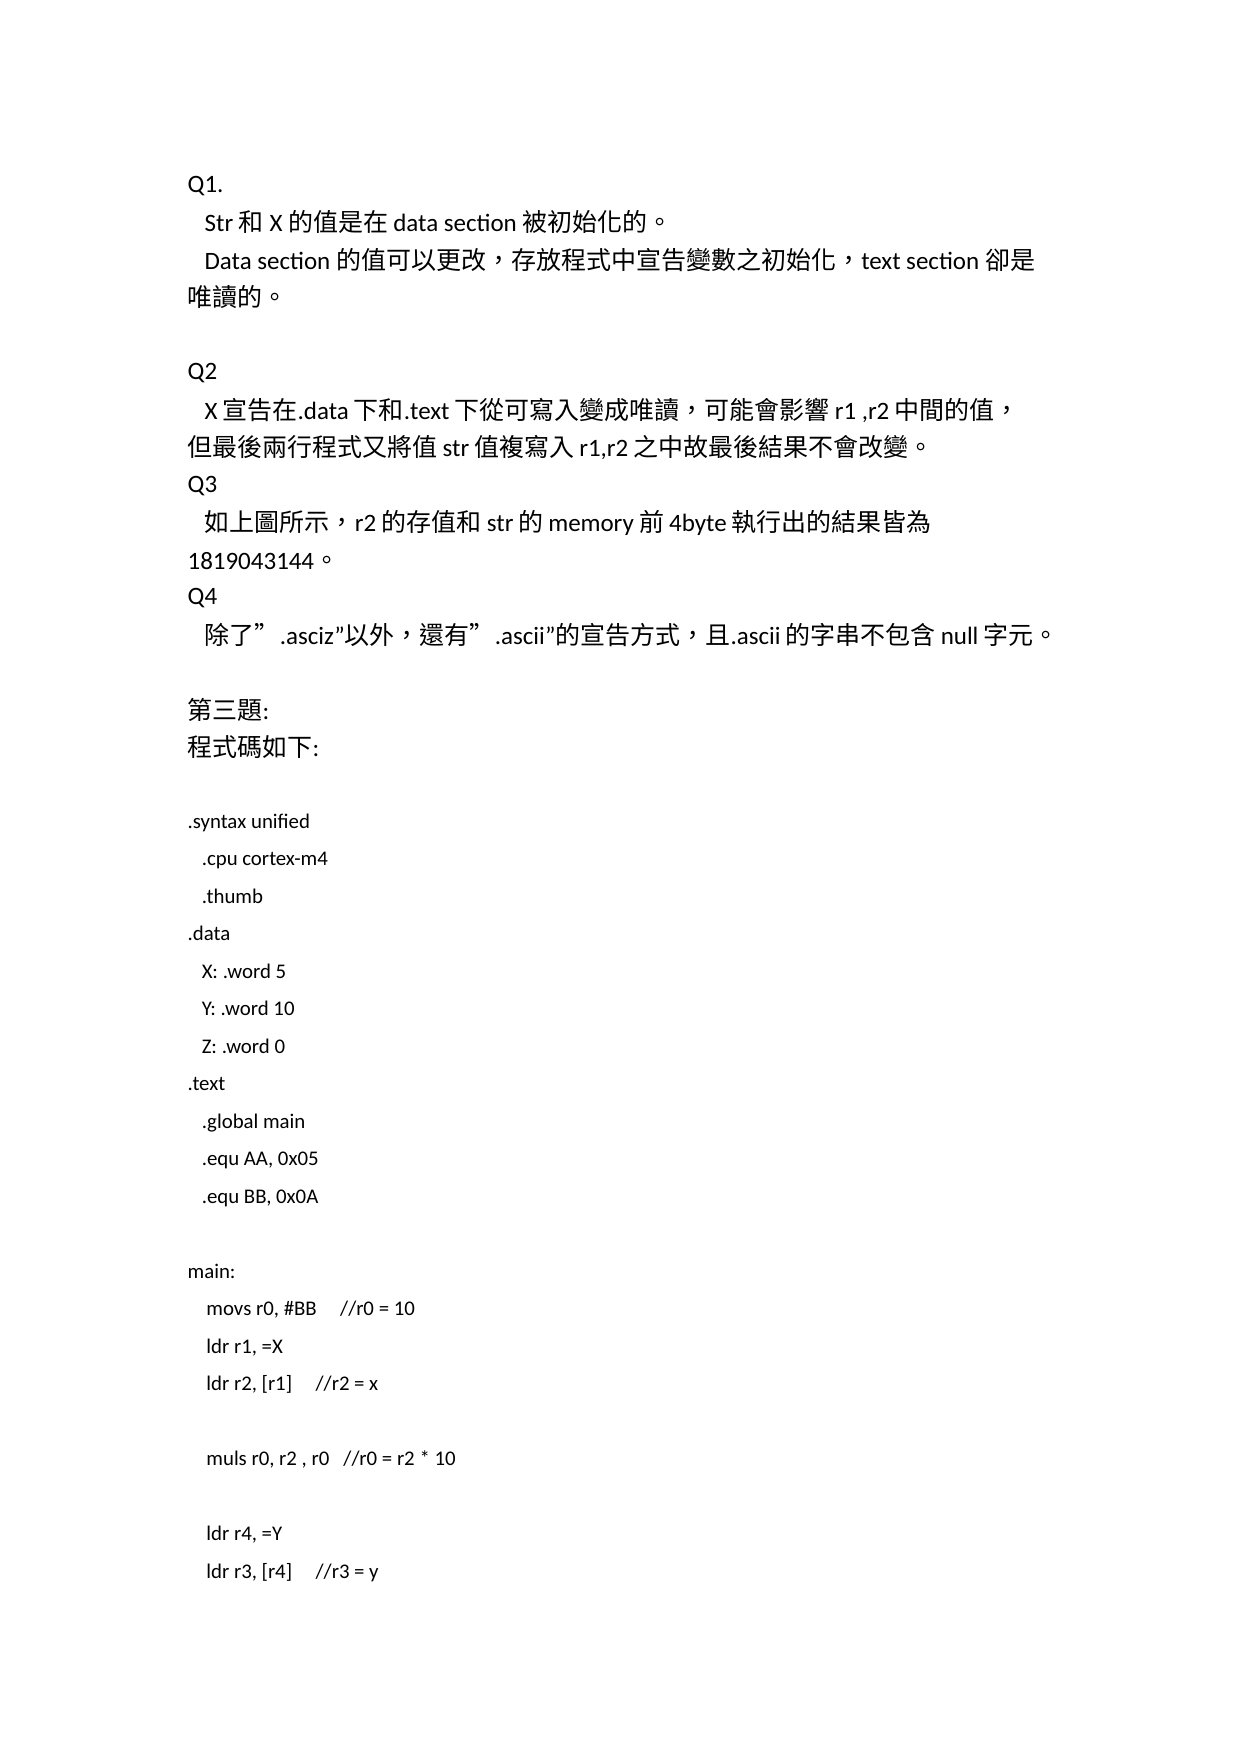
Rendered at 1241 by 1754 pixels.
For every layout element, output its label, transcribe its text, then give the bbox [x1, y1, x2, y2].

text main: [187, 1252, 1053, 1289]
text .thumb [187, 877, 1053, 914]
text Data section 的值可以更改，存放程式中宣告變數之初始化，text section 卻是唯讀的。 [187, 239, 1053, 314]
text .equ BB, 0x0A [187, 1177, 1053, 1214]
text 除了”.asciz”以外，還有”.ascii”的宣告方式，且.ascii的字串不包含null字元。 [187, 614, 1053, 652]
text 如上圖所示，r2 的存值和str的memory前4byte執行出的結果皆為1819043144。 [187, 502, 1053, 577]
text Str 和 X 的值是在data section 被初始化的。 [187, 202, 1053, 239]
text muls r0, r2 , r0 //r0 = r2 * 10 [187, 1439, 1053, 1477]
text ldr r1, =X [187, 1327, 1053, 1364]
text Q4 [187, 577, 1053, 614]
text ldr r2, [r1] //r2 = x [187, 1364, 1053, 1402]
text Y: .word 10 [187, 989, 1053, 1027]
text X: .word 5 [187, 952, 1053, 989]
text 第三題: [187, 689, 1053, 727]
text ldr r3, [r4] //r3 = y [187, 1552, 1053, 1589]
text 但最後兩行程式又將值str值複寫入r1,r2之中故最後結果不會改變。 [187, 427, 1053, 464]
text .cpu cortex-m4 [187, 839, 1053, 877]
text Q3 [187, 464, 1053, 502]
text Q1. [187, 164, 1053, 202]
text movs r0, #BB //r0 = 10 [187, 1289, 1053, 1327]
text .data [187, 914, 1053, 952]
text .syntax unified [187, 802, 1053, 839]
text .equ AA, 0x05 [187, 1139, 1053, 1177]
text Q2 [187, 352, 1053, 389]
text X宣告在.data下和.text下從可寫入變成唯讀，可能會影響r1 ,r2中間的值， [187, 389, 1053, 427]
text 程式碼如下: [187, 727, 1053, 764]
text ldr r4, =Y [187, 1514, 1053, 1552]
text .text [187, 1064, 1053, 1102]
text Z: .word 0 [187, 1027, 1053, 1064]
text .global main [187, 1102, 1053, 1139]
